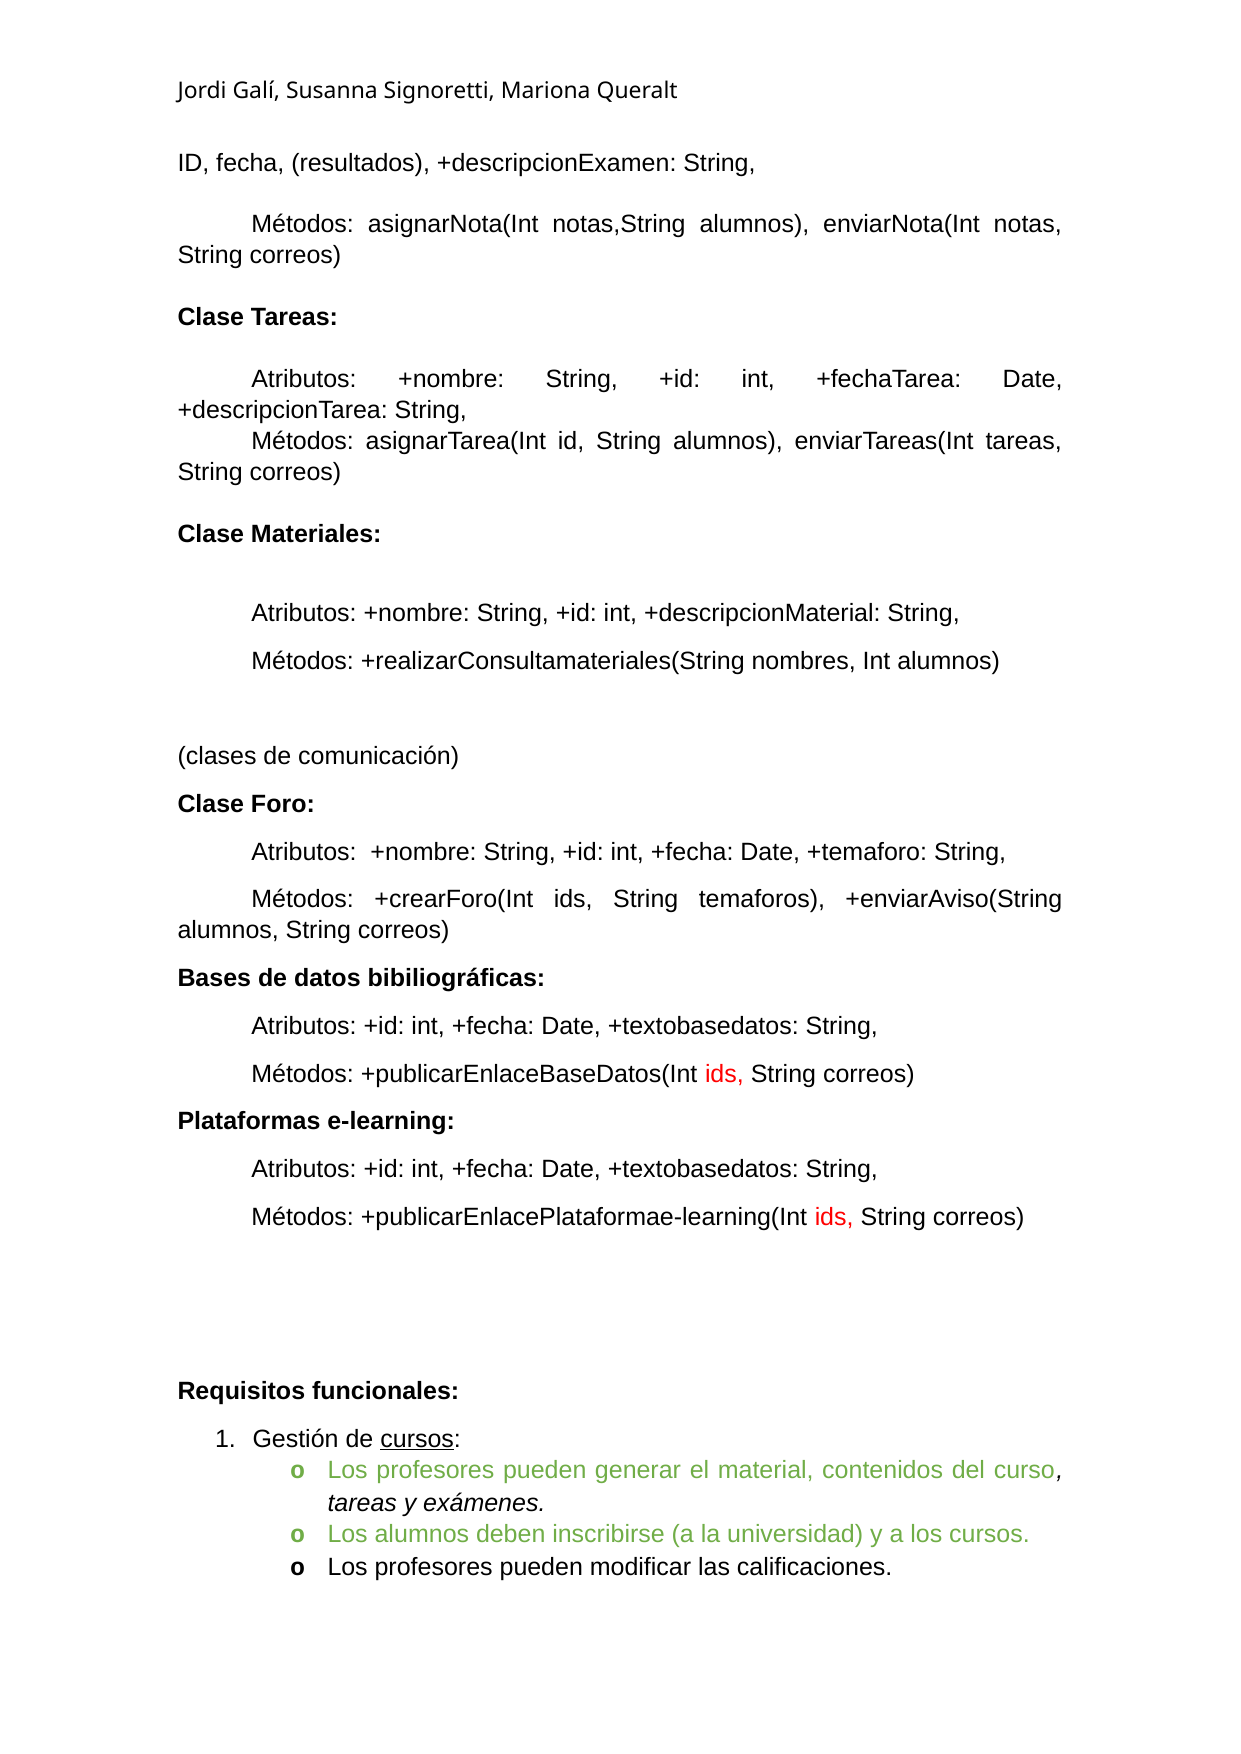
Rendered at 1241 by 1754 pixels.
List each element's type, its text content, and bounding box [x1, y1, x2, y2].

list Los profesores pueden generar el material, contenidos del curso, tareas y exámenes. [290, 1454, 1063, 1517]
list Los profesores pueden modificar las calificaciones. [290, 1552, 1063, 1583]
text Métodos: asignarNota(Int notas,String alumnos), enviarNota(Int notas, String correos) [177, 209, 1063, 269]
list Los alumnos deben inscribirse (a la universidad) y a los cursos. [290, 1519, 1063, 1550]
text Métodos: +realizarConsultamateriales(String nombres, Int alumnos) [177, 646, 1063, 674]
text Atributos: +nombre: String, +id: int, +fecha: Date, +temaforo: String, [177, 837, 1063, 865]
text Métodos: +publicarEnlaceBaseDatos(Int ids, String correos) [177, 1058, 1063, 1087]
text Métodos: +publicarEnlacePlataformae-learning(Int ids, String correos) [177, 1202, 1063, 1230]
text Atributos: +id: int, +fecha: Date, +textobasedatos: String, [177, 1154, 1063, 1183]
text (clases de comunicación) [177, 741, 1063, 770]
text Requisitos funcionales: [177, 1376, 1063, 1404]
text Clase Materiales: [177, 519, 1063, 548]
text Clase Foro: [177, 789, 1063, 818]
text Atributos: +nombre: String, +id: int, +descripcionMaterial: String, [177, 598, 1063, 627]
text Clase Tareas: [177, 302, 1063, 331]
text Plataformas e-learning: [177, 1106, 1063, 1135]
text Bases de datos bibiliográficas: [177, 963, 1063, 992]
text Métodos: asignarTarea(Int id, String alumnos), enviarTareas(Int tareas, String correos) [177, 426, 1063, 486]
list Gestión de cursos: [215, 1423, 1063, 1452]
text ID, fecha, (resultados), +descripcionExamen: String, [177, 148, 1063, 176]
text Métodos: +crearForo(Int ids, String temaforos), +enviarAviso(String alumnos, String correos) [177, 884, 1063, 944]
text Atributos: +id: int, +fecha: Date, +textobasedatos: String, [177, 1011, 1063, 1039]
text Atributos: +nombre: String, +id: int, +fechaTarea: Date, +descripcionTarea: String, [177, 364, 1063, 424]
